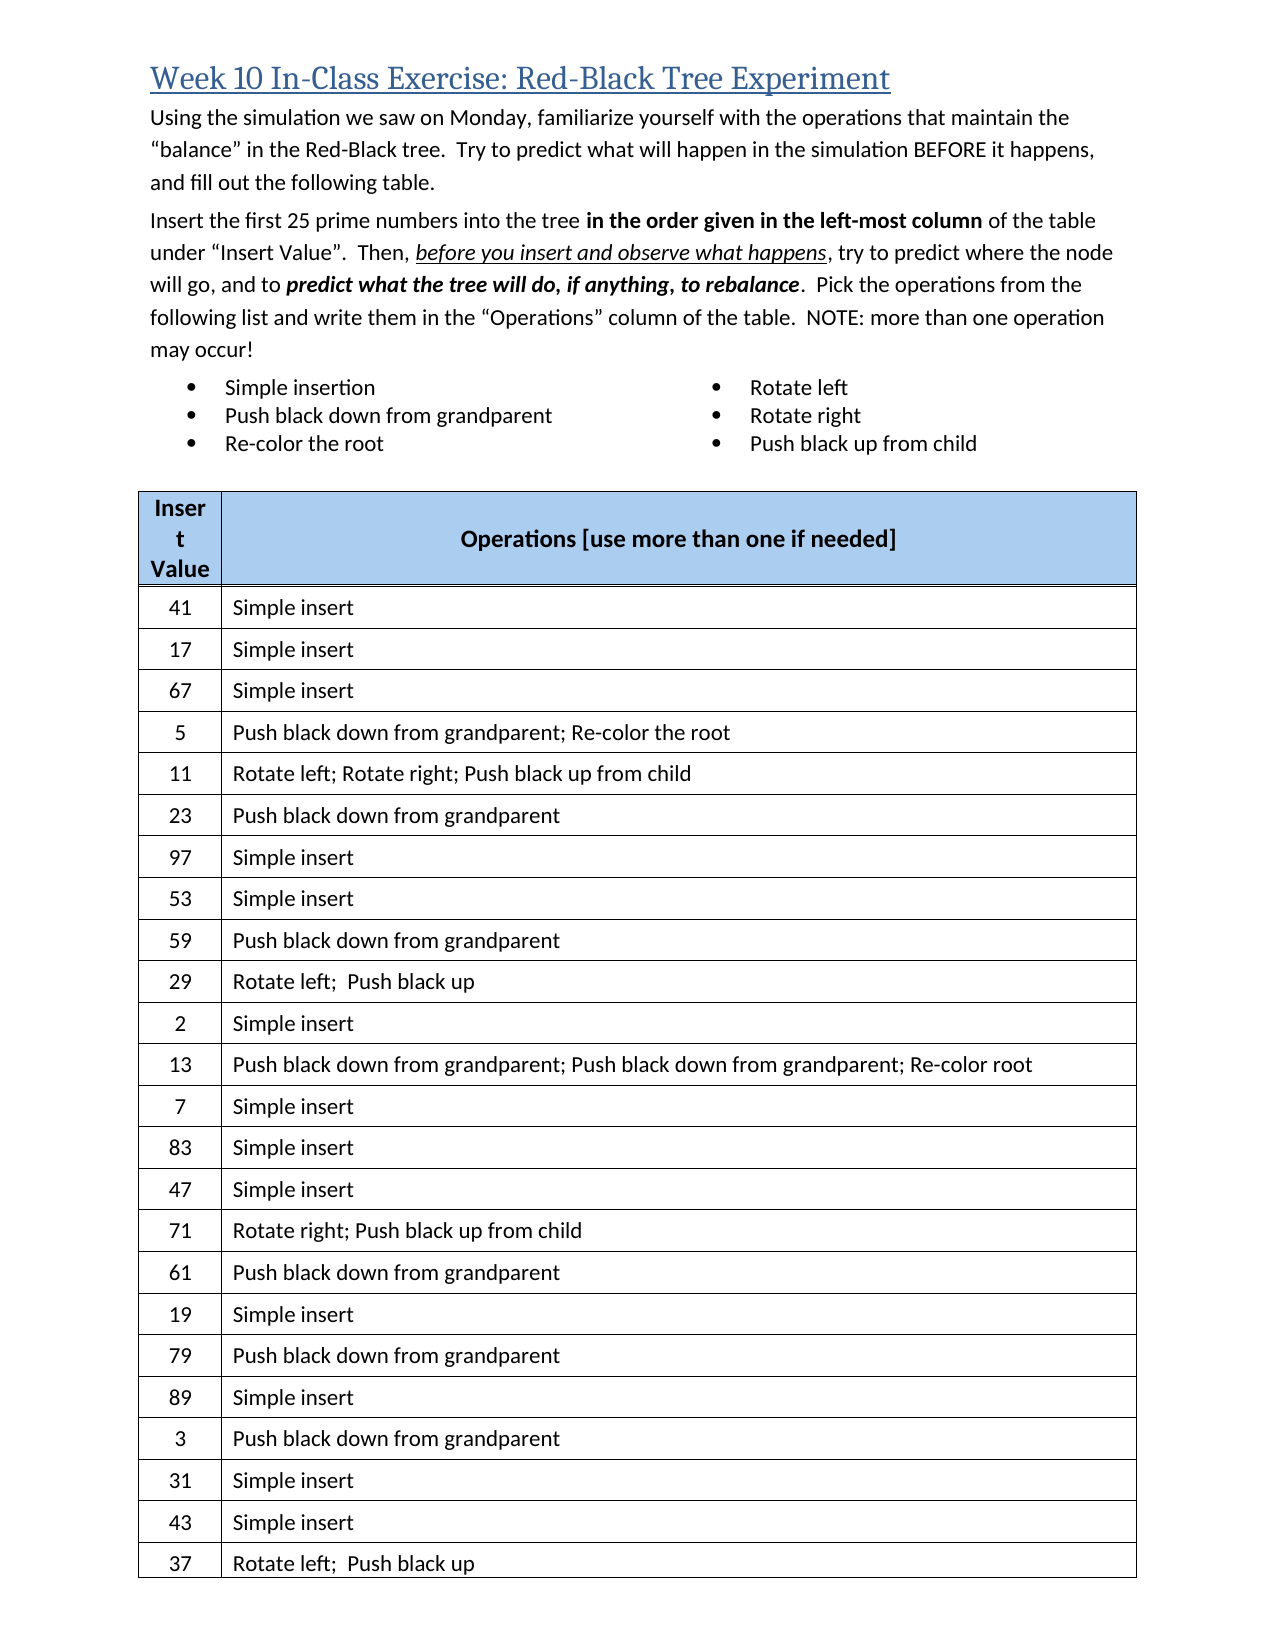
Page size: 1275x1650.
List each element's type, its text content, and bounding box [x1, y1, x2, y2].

table_cell 47 [139, 1169, 221, 1209]
table_cell Simple insert [222, 629, 1136, 669]
table_header Insert Value [139, 492, 221, 584]
table_cell 71 [139, 1210, 221, 1251]
table_cell 97 [139, 836, 221, 877]
list Simple insertion [187, 373, 600, 401]
table_cell 3 [139, 1418, 221, 1459]
subtitle Week 10 In-Class Exercise: Red-Black Tree Experiment [150, 59, 1125, 98]
table_cell Push black down from grandparent [222, 920, 1136, 960]
table_cell 29 [139, 961, 221, 1002]
table_header Operations [use more than one if needed] [222, 492, 1136, 584]
table_cell Simple insert [222, 1377, 1136, 1417]
table_cell Simple insert [222, 1294, 1136, 1334]
table_cell Push black down from grandparent [222, 1335, 1136, 1376]
list Rotate left [712, 373, 1125, 401]
table_cell Push black down from grandparent [222, 1252, 1136, 1292]
table_cell Simple insert [222, 878, 1136, 918]
table_cell 2 [139, 1003, 221, 1043]
table_cell Rotate left; Rotate right; Push black up from child [222, 753, 1136, 794]
list Re-color the root [187, 429, 600, 457]
table_cell 19 [139, 1294, 221, 1334]
list Push black up from child [712, 429, 1125, 457]
table_cell 5 [139, 712, 221, 752]
list Push black down from grandparent [187, 401, 600, 429]
table_cell Simple insert [222, 1127, 1136, 1168]
list Rotate right [712, 401, 1125, 429]
table_cell 59 [139, 920, 221, 960]
table_cell Simple insert [222, 1169, 1136, 1209]
table_cell 83 [139, 1127, 221, 1168]
table_cell Push black down from grandparent; Push black down from grandparent; Re-color root [222, 1044, 1136, 1085]
table_cell Push black down from grandparent [222, 1418, 1136, 1459]
table_cell Simple insert [222, 670, 1136, 711]
text Using the simulation we saw on Monday, familiarize yourself with the operations that maintain the “balance” in the Red-Black tree. Try to predict what will happen in the simulation BEFORE it happens, and fill out the following table. [150, 103, 1125, 196]
table_cell 67 [139, 670, 221, 711]
table_cell 11 [139, 753, 221, 794]
table_cell Push black down from grandparent; Re-color the root [222, 712, 1136, 752]
table_cell 53 [139, 878, 221, 918]
table_cell Rotate right; Push black up from child [222, 1210, 1136, 1251]
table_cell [222, 1543, 1136, 1577]
table_cell 61 [139, 1252, 221, 1292]
table_cell Simple insert [222, 1460, 1136, 1500]
table_cell Simple insert [222, 1086, 1136, 1126]
text Insert the first 25 prime numbers into the tree in the order given in the left-most column of the table under “Insert Value”. Then, before you insert and observe what happens, try to predict where the node will go, and to predict what the tree will do, if anything, to rebalance. Pick the operations from the following list and write them in the “Operations” column of the table. NOTE: more than one operation may occur! [150, 206, 1125, 363]
table_cell 31 [139, 1460, 221, 1500]
table_cell 37 [139, 1543, 221, 1577]
table_cell Simple insert [222, 836, 1136, 877]
table_cell 43 [139, 1501, 221, 1542]
table_cell Push black down from grandparent [222, 795, 1136, 835]
table_cell 89 [139, 1377, 221, 1417]
table_cell 7 [139, 1086, 221, 1126]
table_cell 23 [139, 795, 221, 835]
table_cell Rotate left; Push black up [222, 961, 1136, 1002]
table_cell 41 [139, 587, 221, 627]
table_cell 17 [139, 629, 221, 669]
table_cell 79 [139, 1335, 221, 1376]
table_cell Simple insert [222, 587, 1136, 627]
table_cell Simple insert [222, 1003, 1136, 1043]
table_cell 13 [139, 1044, 221, 1085]
table_cell Simple insert [222, 1501, 1136, 1542]
